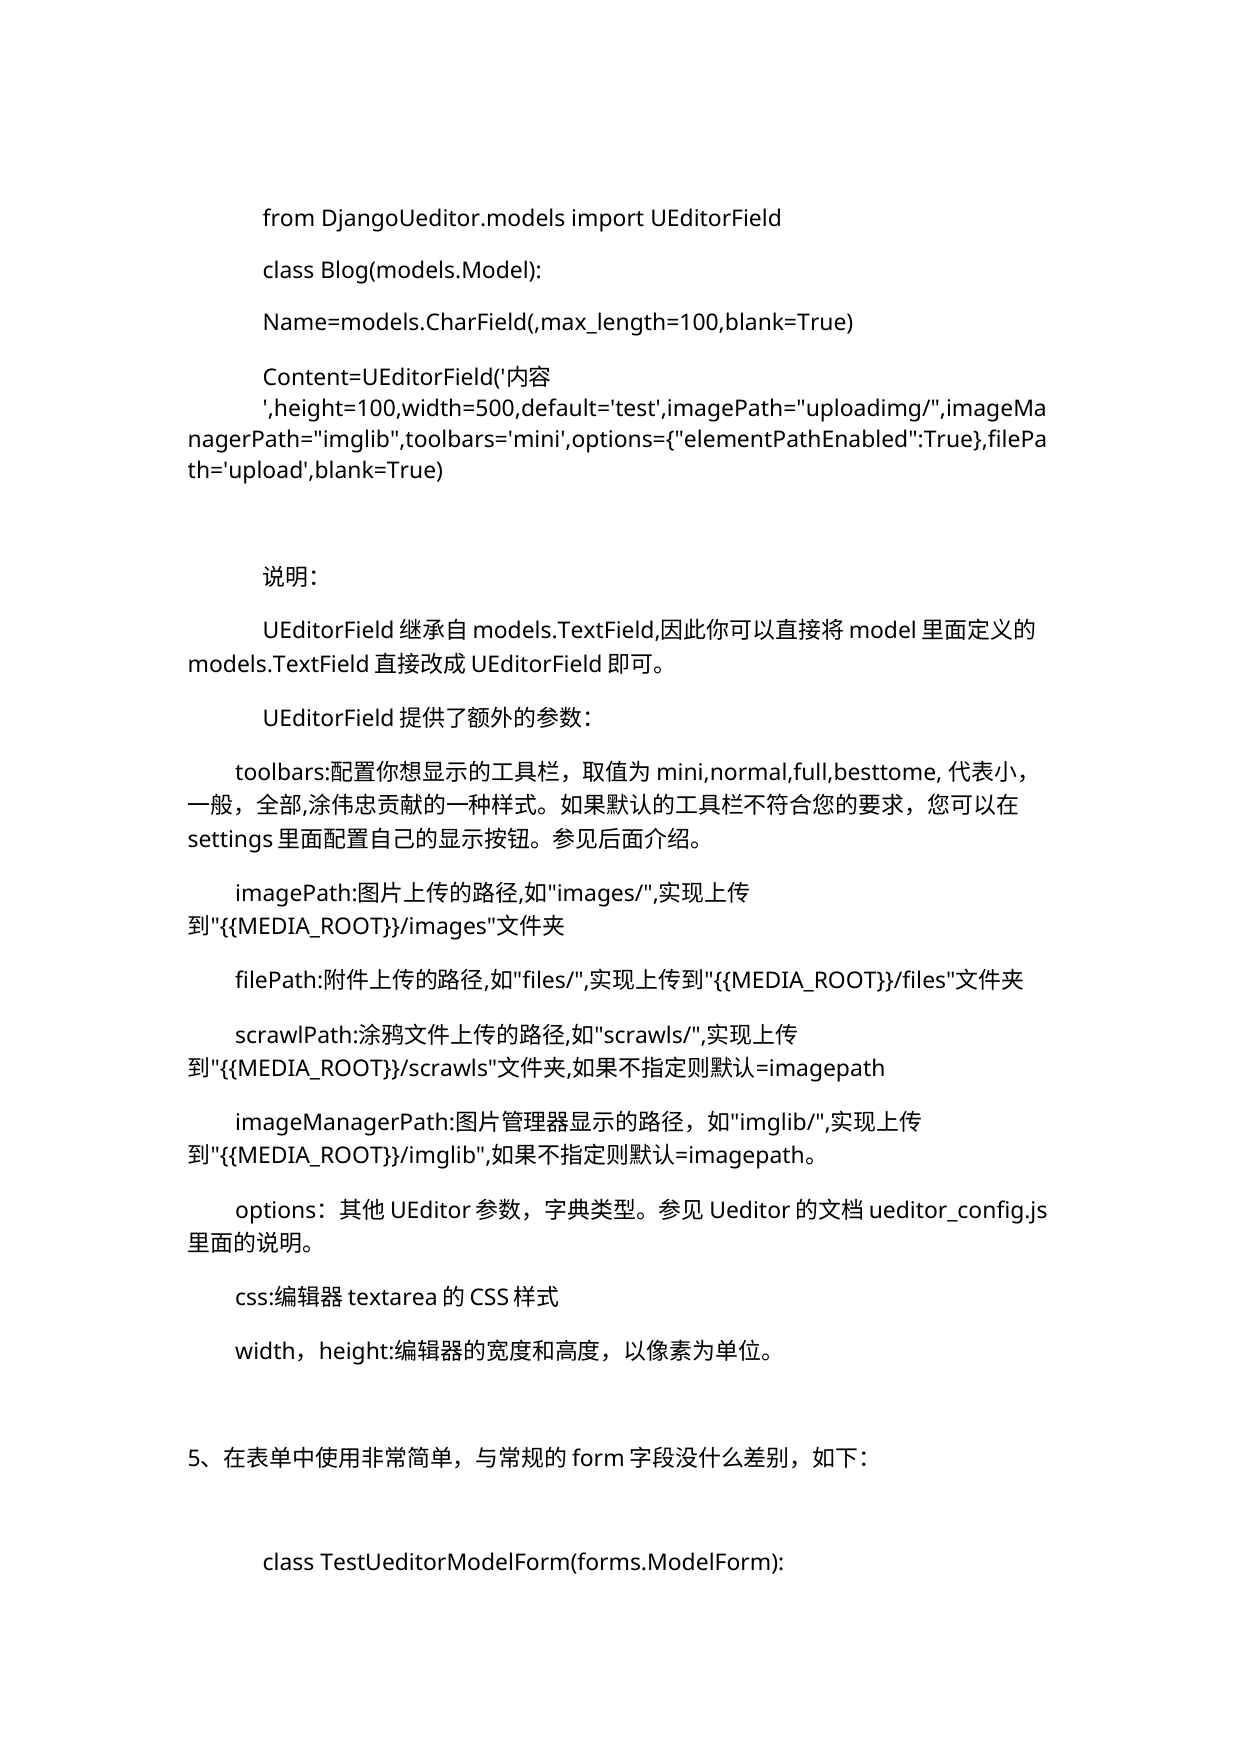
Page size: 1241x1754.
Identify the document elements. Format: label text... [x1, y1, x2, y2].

text filePath:附件上传的路径,如"files/",实现上传到"{{MEDIA_ROOT}}/files"文件夹 [187, 962, 1053, 996]
text UEditorField提供了额外的参数： [187, 700, 1053, 733]
text UEditorField继承自models.TextField,因此你可以直接将model里面定义的models.TextField直接改成UEditorField即可。 [187, 612, 1053, 679]
text from DjangoUeditor.models import UEditorField [187, 202, 1053, 233]
text imagePath:图片上传的路径,如"images/",实现上传到"{{MEDIA_ROOT}}/images"文件夹 [187, 875, 1053, 942]
text class TestUeditorModelForm(forms.ModelForm): [187, 1546, 1053, 1577]
text Name=models.CharField(,max_length=100,blank=True) [187, 306, 1053, 337]
text 说明： [187, 558, 1053, 592]
text css:编辑器textarea的CSS样式 [187, 1279, 1053, 1312]
text Content=UEditorField('内容 ',height=100,width=500,default='test',imagePath="uploadimg/",imageManagerPath="imglib",toolbars='mini',options={"elementPathEnabled":True},filePath='upload',blank=True) [187, 358, 1053, 485]
text width，height:编辑器的宽度和高度，以像素为单位。 [187, 1333, 1053, 1366]
text options：其他UEditor参数，字典类型。参见Ueditor的文档ueditor_config.js里面的说明。 [187, 1192, 1053, 1258]
text toolbars:配置你想显示的工具栏，取值为mini,normal,full,besttome, 代表小，一般，全部,涂伟忠贡献的一种样式。如果默认的工具栏不符合您的要求，您可以在settings里面配置自己的显示按钮。参见后面介绍。 [187, 754, 1053, 854]
text scrawlPath:涂鸦文件上传的路径,如"scrawls/",实现上传到"{{MEDIA_ROOT}}/scrawls"文件夹,如果不指定则默认=imagepath [187, 1017, 1053, 1083]
text class Blog(models.Model): [187, 254, 1053, 285]
text 5、在表单中使用非常简单，与常规的form字段没什么差别，如下： [187, 1439, 1053, 1473]
text imageManagerPath:图片管理器显示的路径，如"imglib/",实现上传到"{{MEDIA_ROOT}}/imglib",如果不指定则默认=imagepath。 [187, 1104, 1053, 1171]
